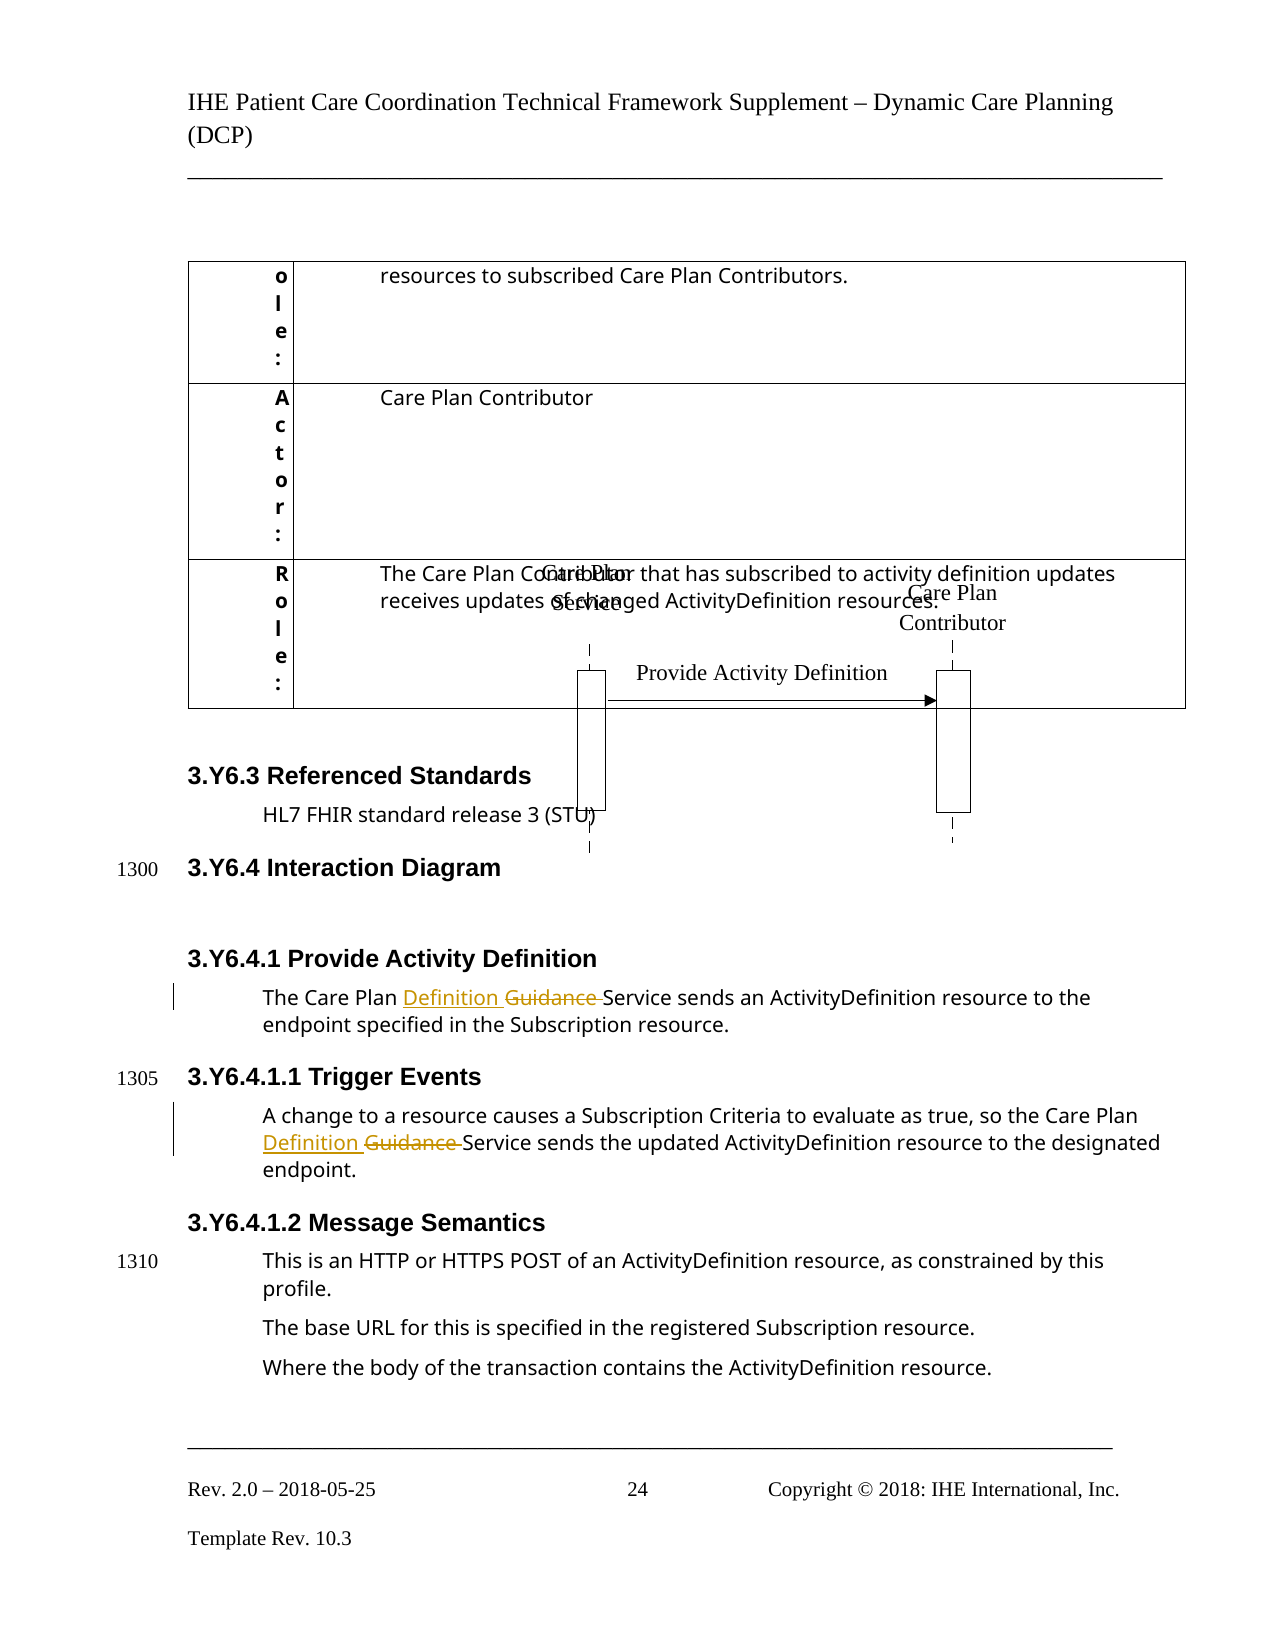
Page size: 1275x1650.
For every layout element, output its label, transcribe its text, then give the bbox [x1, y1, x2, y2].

text A change to a resource causes a Subscription Criteria to evaluate as true, so the Care Plan Service sends the updated ActivityDefinition resource to the designated endpoint. [262, 1102, 1162, 1183]
text Where the body of the transaction contains the ActivityDefinition resource. [262, 1353, 1162, 1381]
subtitle 3.Y6.4.1.1 Trigger Events [187, 1062, 1162, 1091]
table_cell Role: [189, 262, 293, 383]
text HL7 FHIR standard release 3 (STU) [262, 801, 1162, 828]
subtitle 3.Y6.4.1 Provide Activity Definition [187, 944, 1162, 973]
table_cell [294, 262, 1185, 383]
subtitle 3.Y6.3 Referenced Standards [187, 761, 1162, 790]
table_cell Role: [189, 560, 293, 708]
table_cell The Care Plan Contributor that has subscribed to activity definition updates receives updates of changed ActivityDefinition resources. [294, 560, 1185, 708]
table_cell Care Plan Contributor [294, 384, 1185, 559]
table_cell Actor: [189, 384, 293, 559]
subtitle 3.Y6.4.1.2 Message Semantics [187, 1208, 1162, 1237]
text The Care Plan Service sends an ActivityDefinition resource to the endpoint specified in the Subscription resource. [262, 983, 1162, 1037]
text The base URL for this is specified in the registered Subscription resource. [262, 1314, 1162, 1341]
subtitle 3.Y6.4 Interaction Diagram [187, 853, 1162, 881]
text This is an HTTP or HTTPS POST of an ActivityDefinition resource, as constrained by this profile. [262, 1247, 1162, 1301]
